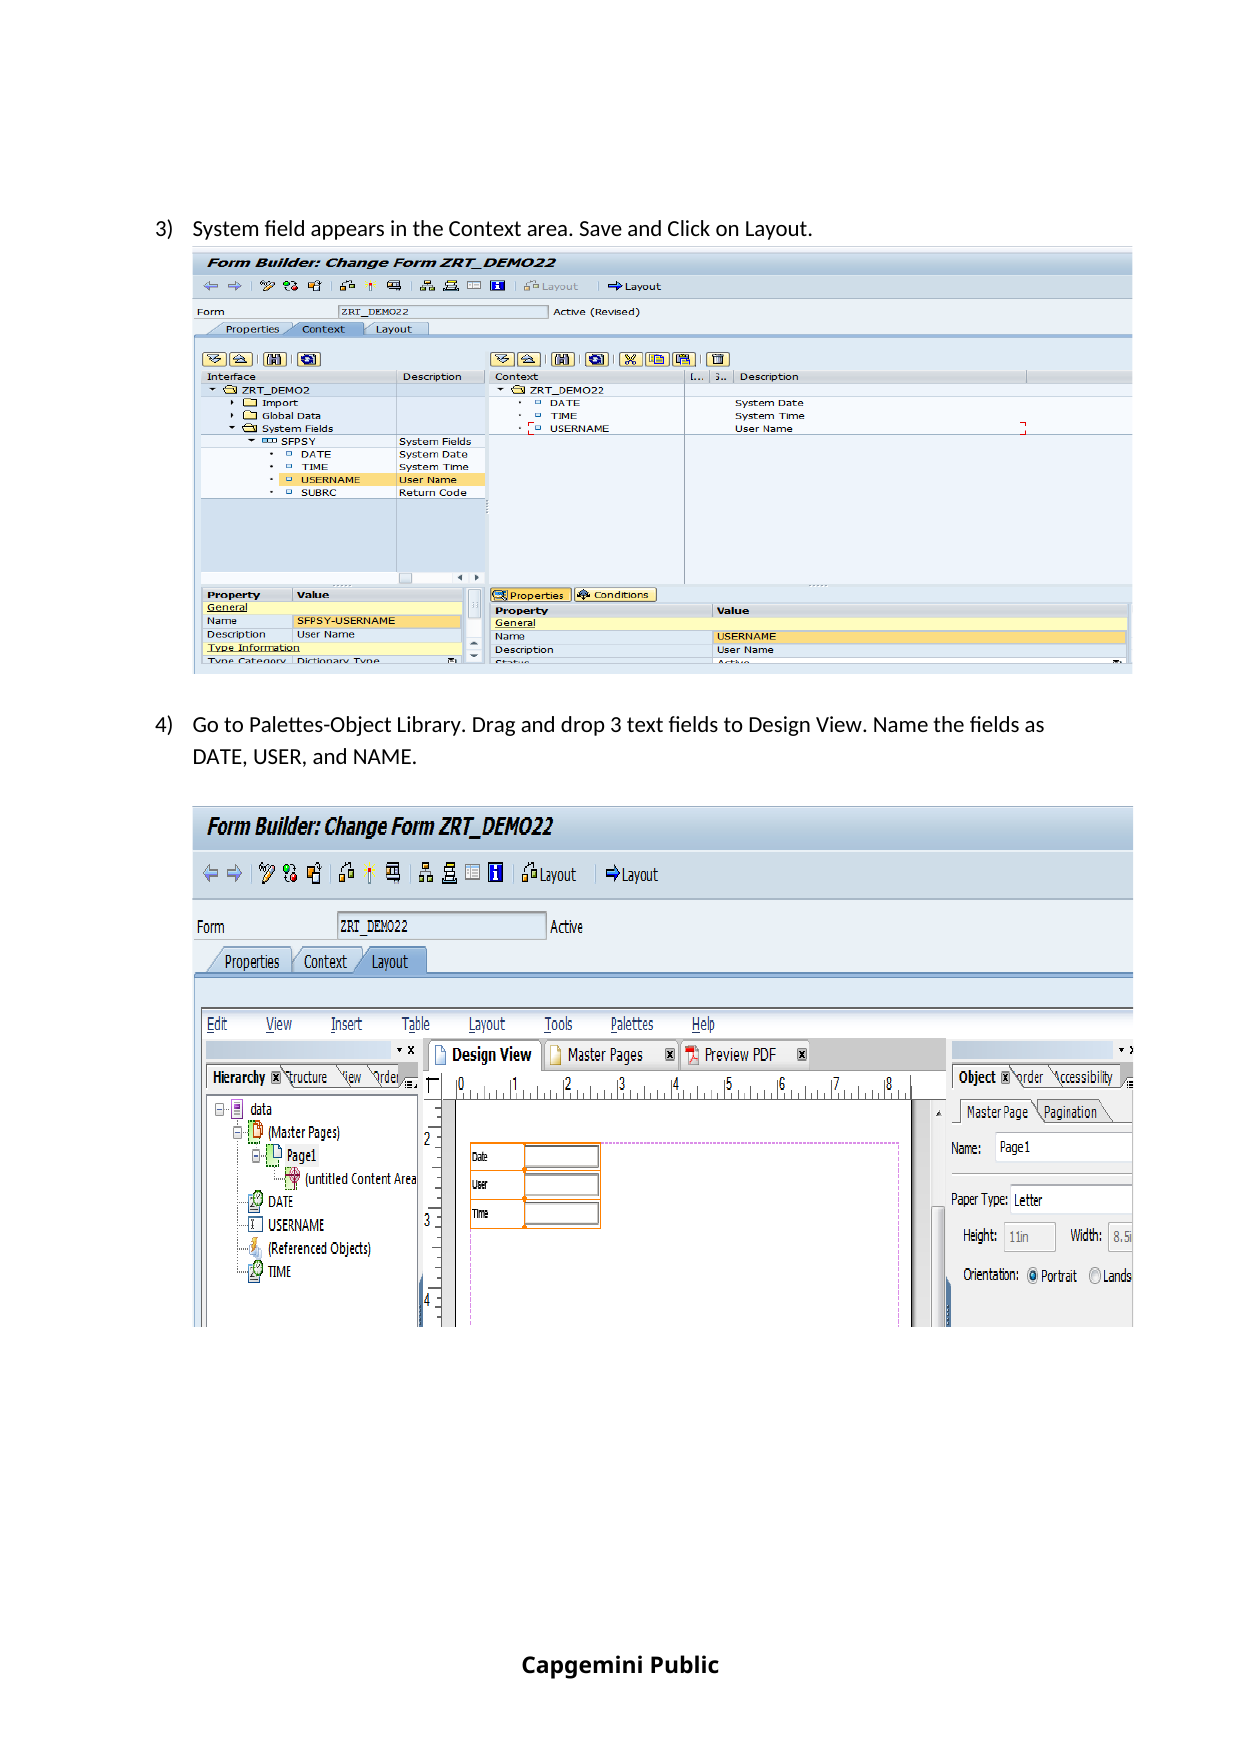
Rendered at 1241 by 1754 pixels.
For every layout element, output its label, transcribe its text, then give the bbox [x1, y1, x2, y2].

list System field appears in the Context area. Save and Click on Layout. [155, 214, 1090, 242]
picture [192, 806, 1134, 1327]
picture [192, 246, 1133, 674]
list Go to Palettes-Object Library. Drag and drop 3 text fields to Design View. Name the fields as DATE, USER, and NAME. [155, 710, 1090, 771]
